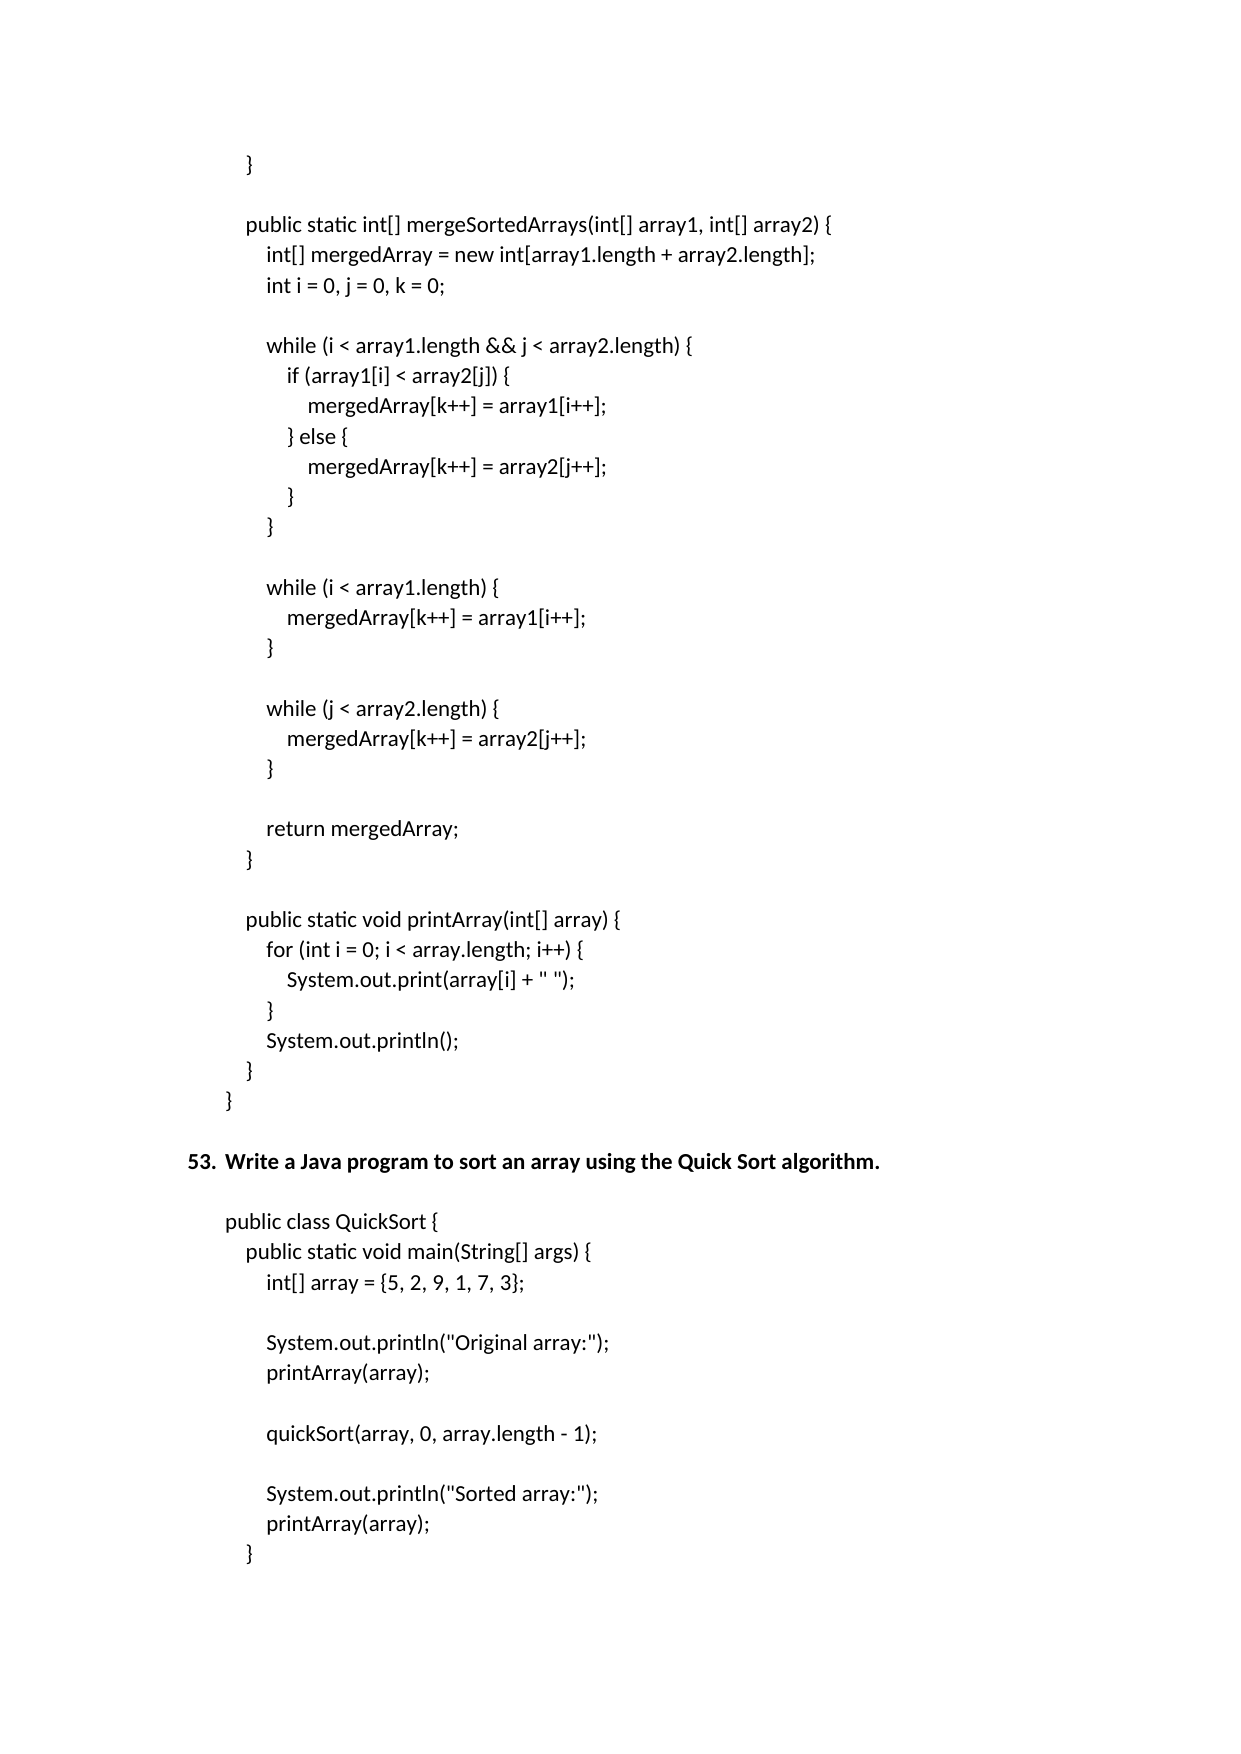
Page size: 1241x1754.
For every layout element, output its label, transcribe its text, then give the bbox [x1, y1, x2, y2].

list for (int i = 0; i < array.length; i++) { [225, 935, 1090, 963]
list public class QuickSort { [225, 1207, 1090, 1235]
list System.out.println(); [225, 1026, 1090, 1054]
list } [225, 633, 1090, 661]
list } [225, 512, 1090, 541]
list mergedArray[k++] = array2[j++]; [225, 724, 1090, 752]
list while (i < array1.length && j < array2.length) { [225, 331, 1090, 359]
list mergedArray[k++] = array1[i++]; [225, 392, 1090, 420]
list } [225, 1086, 1090, 1114]
list public static void printArray(int[] array) { [225, 905, 1090, 933]
list while (i < array1.length) { [225, 573, 1090, 601]
list } [225, 1539, 1090, 1568]
list System.out.println("Original array:"); [225, 1328, 1090, 1356]
list if (array1[i] < array2[j]) { [225, 361, 1090, 389]
list } [225, 845, 1090, 873]
list int[] array = {5, 2, 9, 1, 7, 3}; [225, 1268, 1090, 1296]
list } [225, 150, 1090, 178]
list System.out.println("Sorted array:"); [225, 1479, 1090, 1507]
list while (j < array2.length) { [225, 694, 1090, 722]
list } [225, 754, 1090, 782]
list int[] mergedArray = new int[array1.length + array2.length]; [225, 241, 1090, 269]
list } [225, 482, 1090, 510]
list } [225, 1056, 1090, 1084]
list System.out.print(array[i] + " "); [225, 966, 1090, 994]
list } [225, 996, 1090, 1024]
list quickSort(array, 0, array.length - 1); [225, 1419, 1090, 1447]
list Write a Java program to sort an array using the Quick Sort algorithm. [187, 1147, 1090, 1175]
list public static void main(String[] args) { [225, 1237, 1090, 1266]
list printArray(array); [225, 1358, 1090, 1386]
list return mergedArray; [225, 814, 1090, 843]
list mergedArray[k++] = array2[j++]; [225, 452, 1090, 480]
list mergedArray[k++] = array1[i++]; [225, 603, 1090, 631]
list } else { [225, 422, 1090, 450]
list int i = 0, j = 0, k = 0; [225, 271, 1090, 299]
list printArray(array); [225, 1509, 1090, 1537]
list public static int[] mergeSortedArrays(int[] array1, int[] array2) { [225, 210, 1090, 238]
